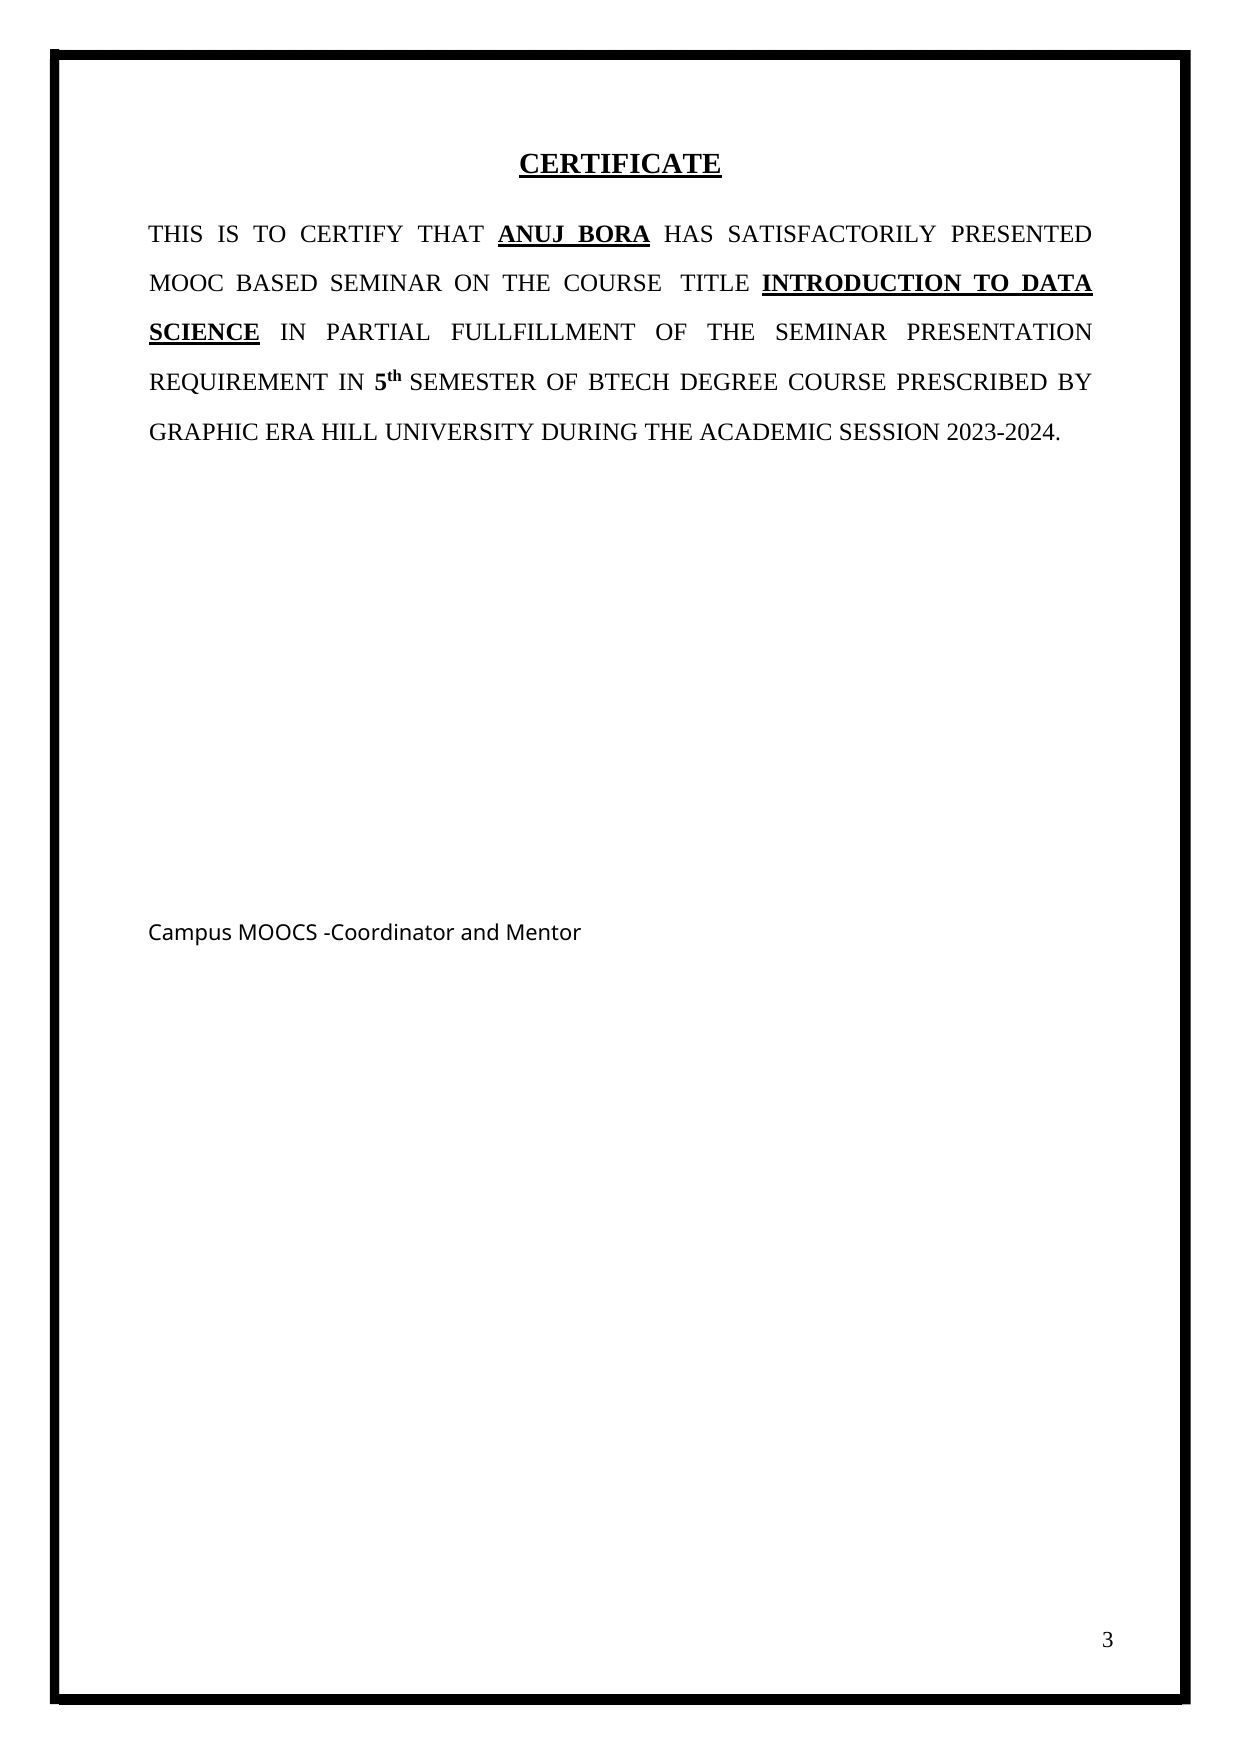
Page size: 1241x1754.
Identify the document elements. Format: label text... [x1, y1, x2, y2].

text THIS IS TO CERTIFY THAT ANUJ BORA HAS SATISFACTORILY PRESENTED MOOC BASED SEMINAR ON THE COURSE TITLE INTRODUCTION TO DATA SCIENCE IN PARTIAL FULLFILLMENT OF THE SEMINAR PRESENTATION REQUIREMENT IN 5th SEMESTER OF BTECH DEGREE COURSE PRESCRIBED BY GRAPHIC ERA HILL UNIVERSITY DURING THE ACADEMIC SESSION 2023-2024. [148, 219, 1093, 447]
subtitle CERTIFICATE [214, 146, 1026, 179]
text Campus MOOCS -Coordinator and Mentor [148, 917, 1113, 947]
